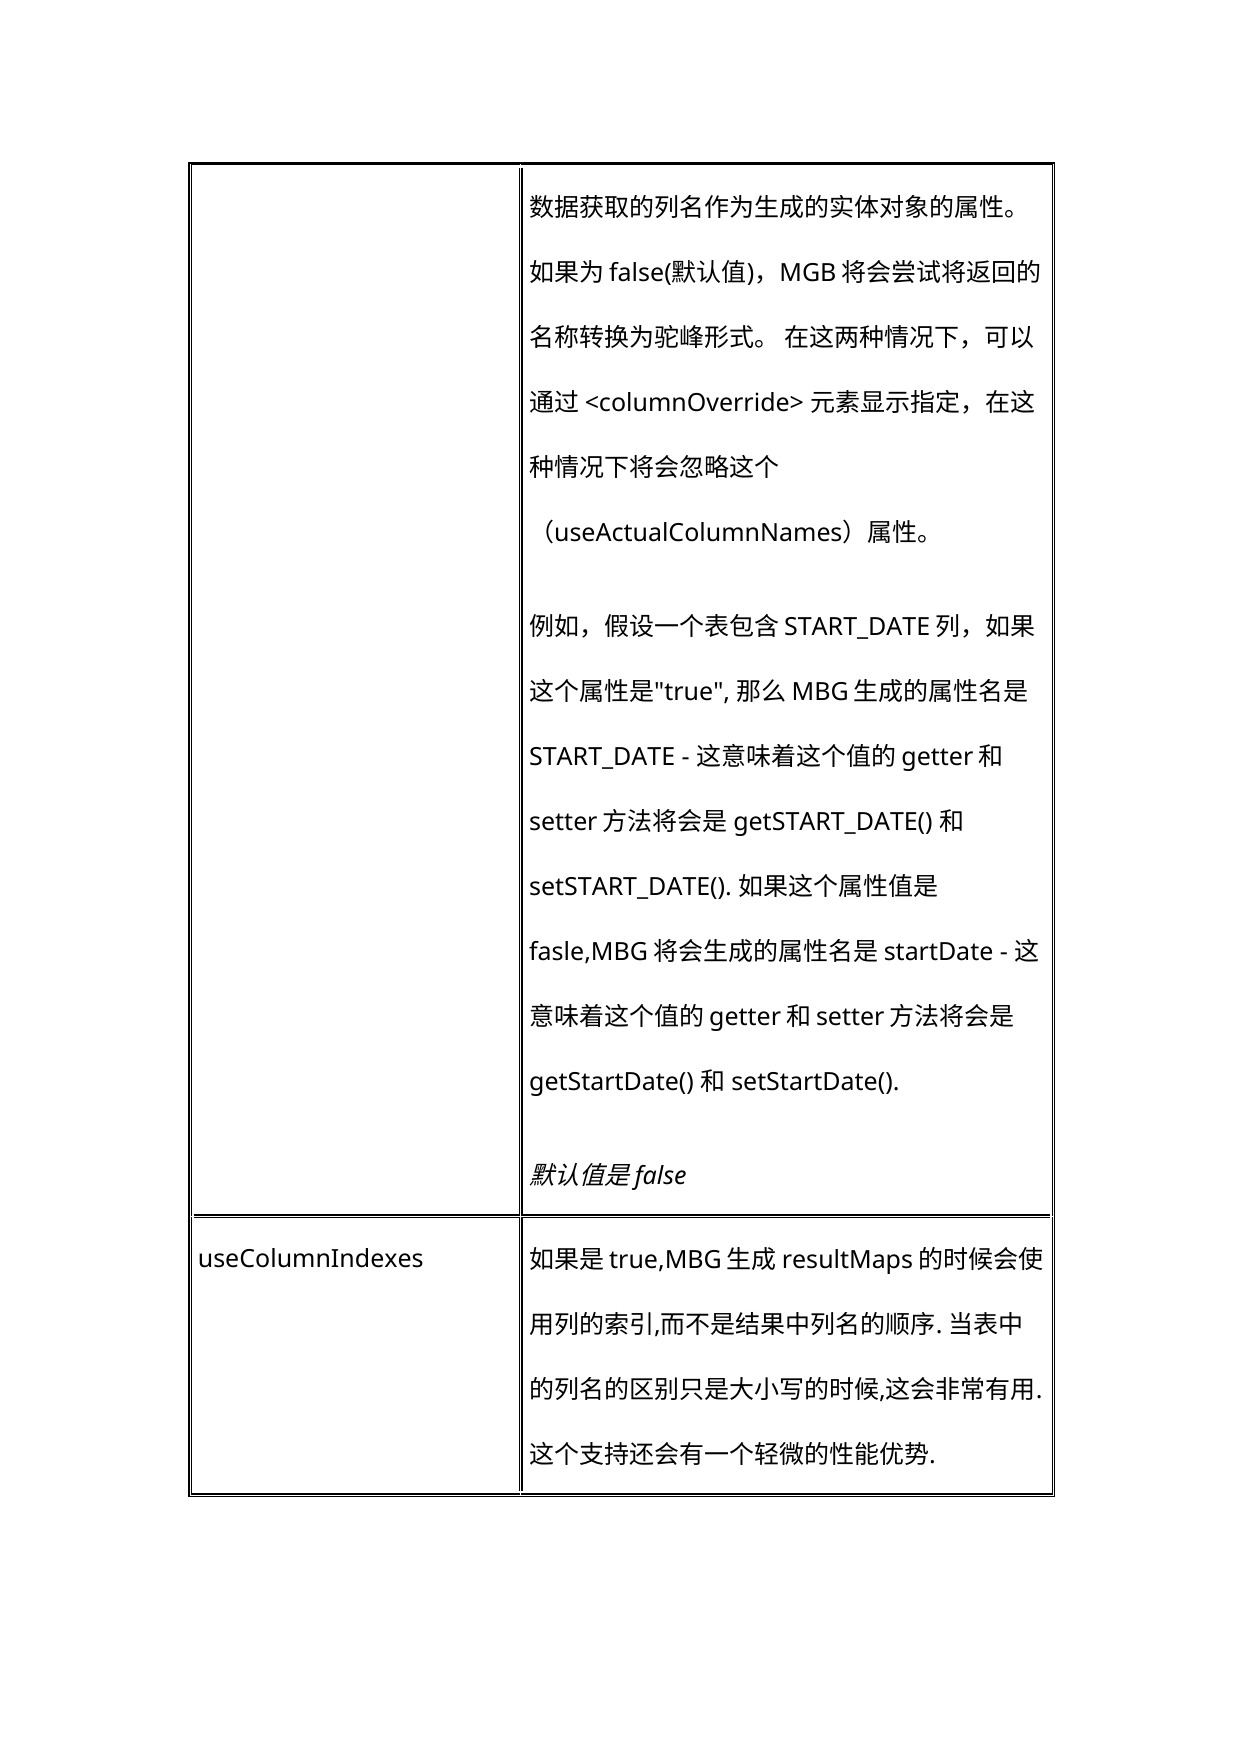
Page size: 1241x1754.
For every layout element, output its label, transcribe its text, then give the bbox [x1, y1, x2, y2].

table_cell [521, 165, 1052, 1214]
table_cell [192, 164, 521, 1214]
table_cell useColumnIndexes [192, 1214, 521, 1493]
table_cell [521, 1214, 1052, 1493]
